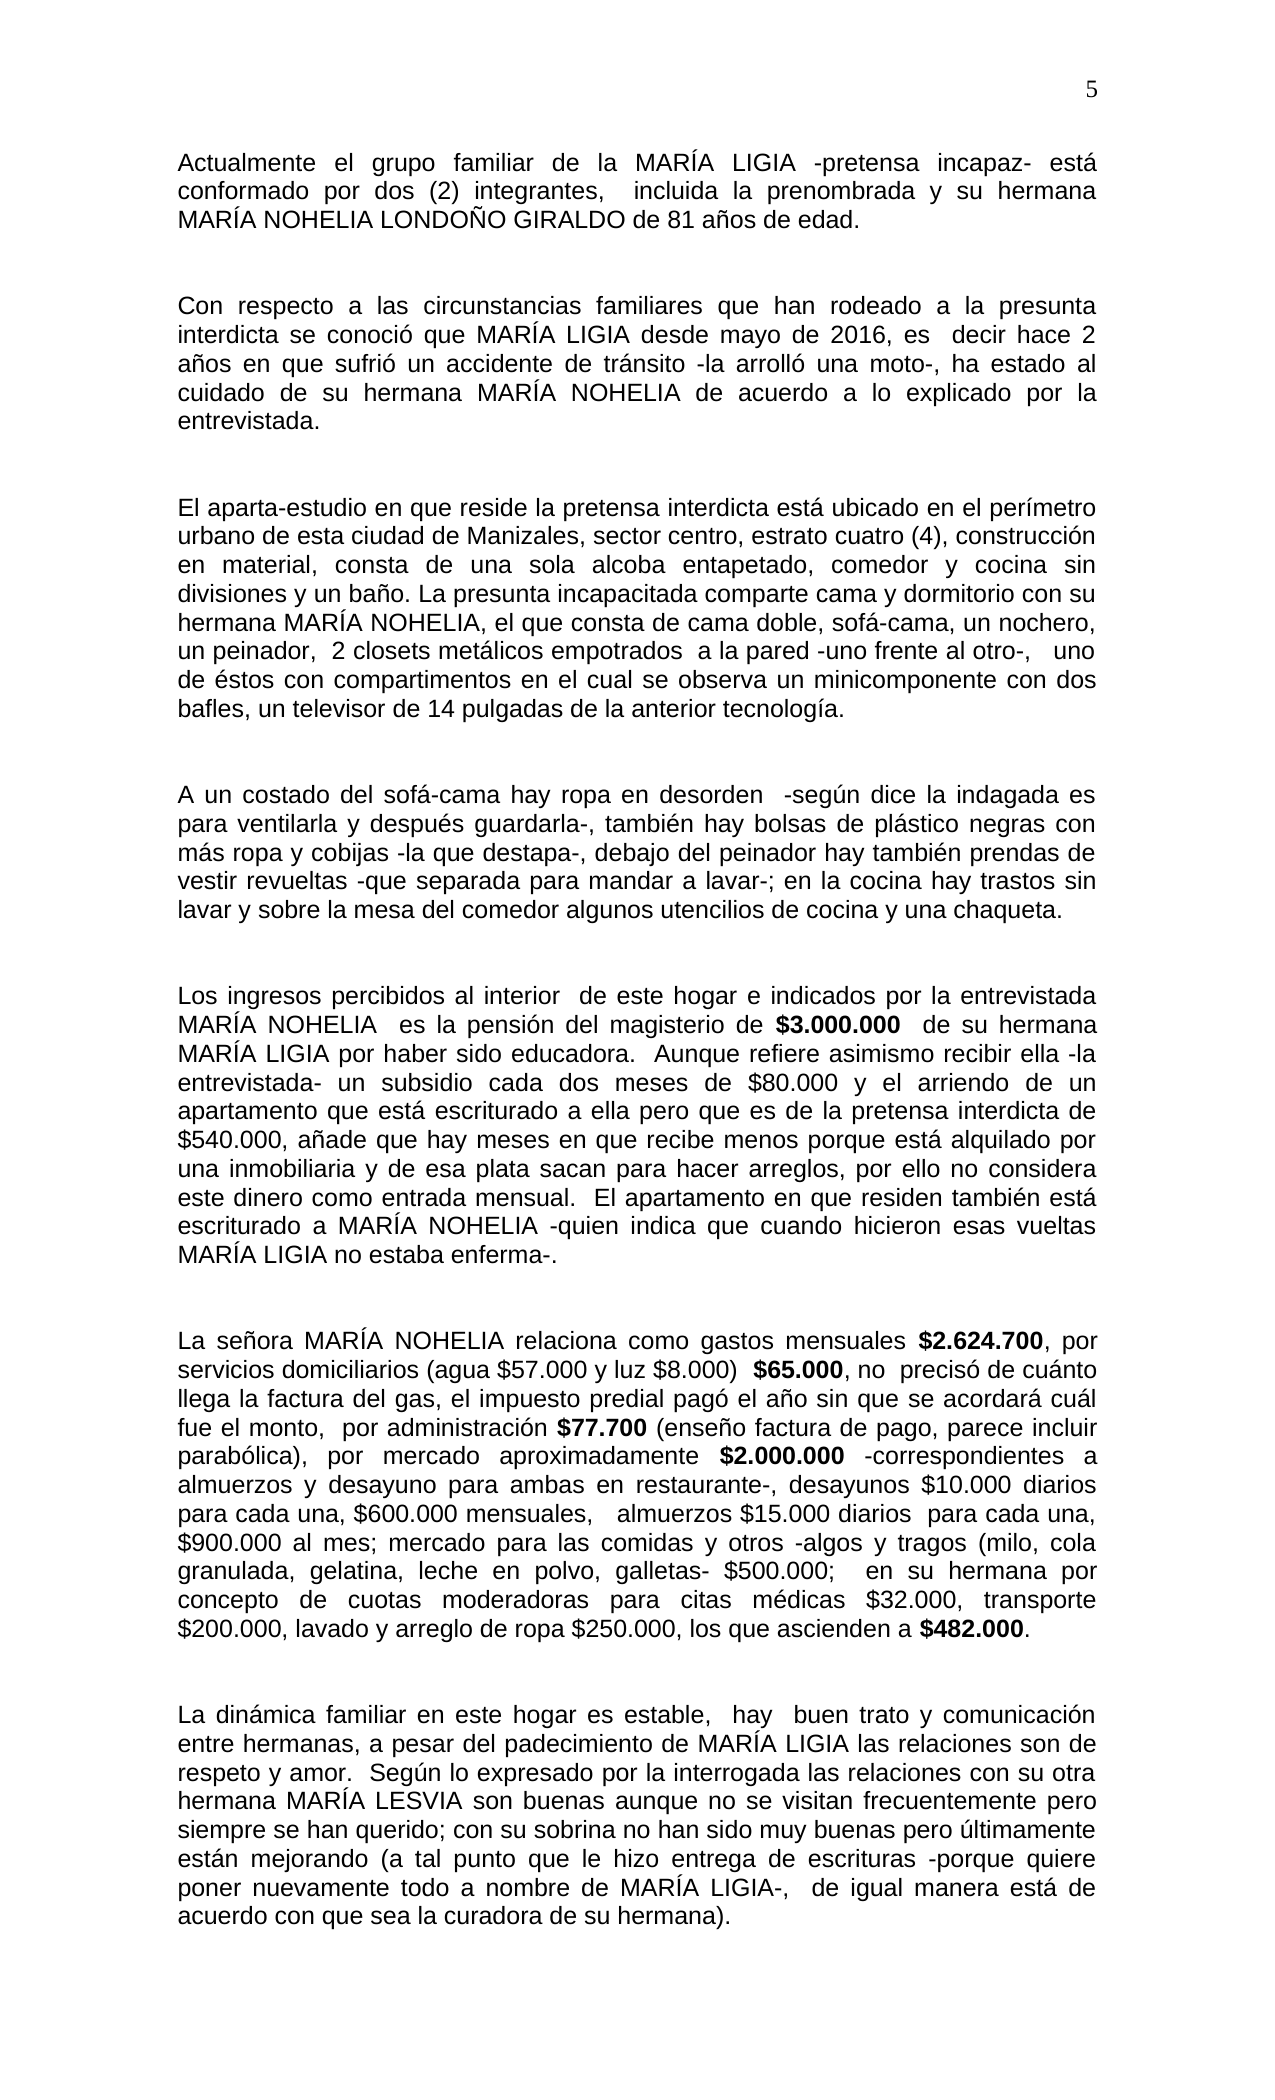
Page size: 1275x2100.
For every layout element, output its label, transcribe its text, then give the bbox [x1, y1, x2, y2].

text La señora MARÍA NOHELIA relaciona como gastos mensuales $2.624.700, por servicios domiciliarios (agua $57.000 y luz $8.000) $65.000, no precisó de cuánto llega la factura del gas, el impuesto predial pagó el año sin que se acordará cuál fue el monto, por administración $77.700 (enseño factura de pago, parece incluir parabólica), por mercado aproximadamente $2.000.000 -correspondientes a almuerzos y desayuno para ambas en restaurante-, desayunos $10.000 diarios para cada una, $600.000 mensuales, almuerzos $15.000 diarios para cada una, $900.000 al mes; mercado para las comidas y otros -algos y tragos (milo, cola granulada, gelatina, leche en polvo, galletas- $500.000; en su hermana por concepto de cuotas moderadoras para citas médicas $32.000, transporte $200.000, lavado y arreglo de ropa $250.000, los que ascienden a $482.000. [177, 1326, 1098, 1643]
text A un costado del sofá-cama hay ropa en desorden -según dice la indagada es para ventilarla y después guardarla-, también hay bolsas de plástico negras con más ropa y cobijas -la que destapa-, debajo del peinador hay también prendas de vestir revueltas -que separada para mandar a lavar-; en la cocina hay trastos sin lavar y sobre la mesa del comedor algunos utencilios de cocina y una chaqueta. [177, 780, 1098, 924]
text Actualmente el grupo familiar de la MARÍA LIGIA -pretensa incapaz- está conformado por dos (2) integrantes, incluida la prenombrada y su hermana MARÍA NOHELIA LONDOÑO GIRALDO de 81 años de edad. [177, 148, 1098, 234]
text La dinámica familiar en este hogar es estable, hay buen trato y comunicación entre hermanas, a pesar del padecimiento de MARÍA LIGIA las relaciones son de respeto y amor. Según lo expresado por la interrogada las relaciones con su otra hermana MARÍA LESVIA son buenas aunque no se visitan frecuentemente pero siempre se han querido; con su sobrina no han sido muy buenas pero últimamente están mejorando (a tal punto que le hizo entrega de escrituras -porque quiere poner nuevamente todo a nombre de MARÍA LIGIA-, de igual manera está de acuerdo con que sea la curadora de su hermana). [177, 1700, 1098, 1930]
text Los ingresos percibidos al interior de este hogar e indicados por la entrevistada MARÍA NOHELIA es la pensión del magisterio de $3.000.000 de su hermana MARÍA LIGIA por haber sido educadora. Aunque refiere asimismo recibir ella -la entrevistada- un subsidio cada dos meses de $80.000 y el arriendo de un apartamento que está escriturado a ella pero que es de la pretensa interdicta de $540.000, añade que hay meses en que recibe menos porque está alquilado por una inmobiliaria y de esa plata sacan para hacer arreglos, por ello no considera este dinero como entrada mensual. El apartamento en que residen también está escriturado a MARÍA NOHELIA -quien indica que cuando hicieron esas vueltas MARÍA LIGIA no estaba enferma-. [177, 981, 1098, 1269]
text El aparta-estudio en que reside la pretensa interdicta está ubicado en el perímetro urbano de esta ciudad de Manizales, sector centro, estrato cuatro (4), construcción en material, consta de una sola alcoba entapetado, comedor y cocina sin divisiones y un baño. La presunta incapacitada comparte cama y dormitorio con su hermana MARÍA NOHELIA, el que consta de cama doble, sofá-cama, un nochero, un peinador, 2 closets metálicos empotrados a la pared -uno frente al otro-, uno de éstos con compartimentos en el cual se observa un minicomponente con dos bafles, un televisor de 14 pulgadas de la anterior tecnología. [177, 493, 1098, 723]
text Con respecto a las circunstancias familiares que han rodeado a la presunta interdicta se conoció que MARÍA LIGIA desde mayo de 2016, es decir hace 2 años en que sufrió un accidente de tránsito -la arrolló una moto-, ha estado al cuidado de su hermana MARÍA NOHELIA de acuerdo a lo explicado por la entrevistada. [177, 291, 1098, 435]
